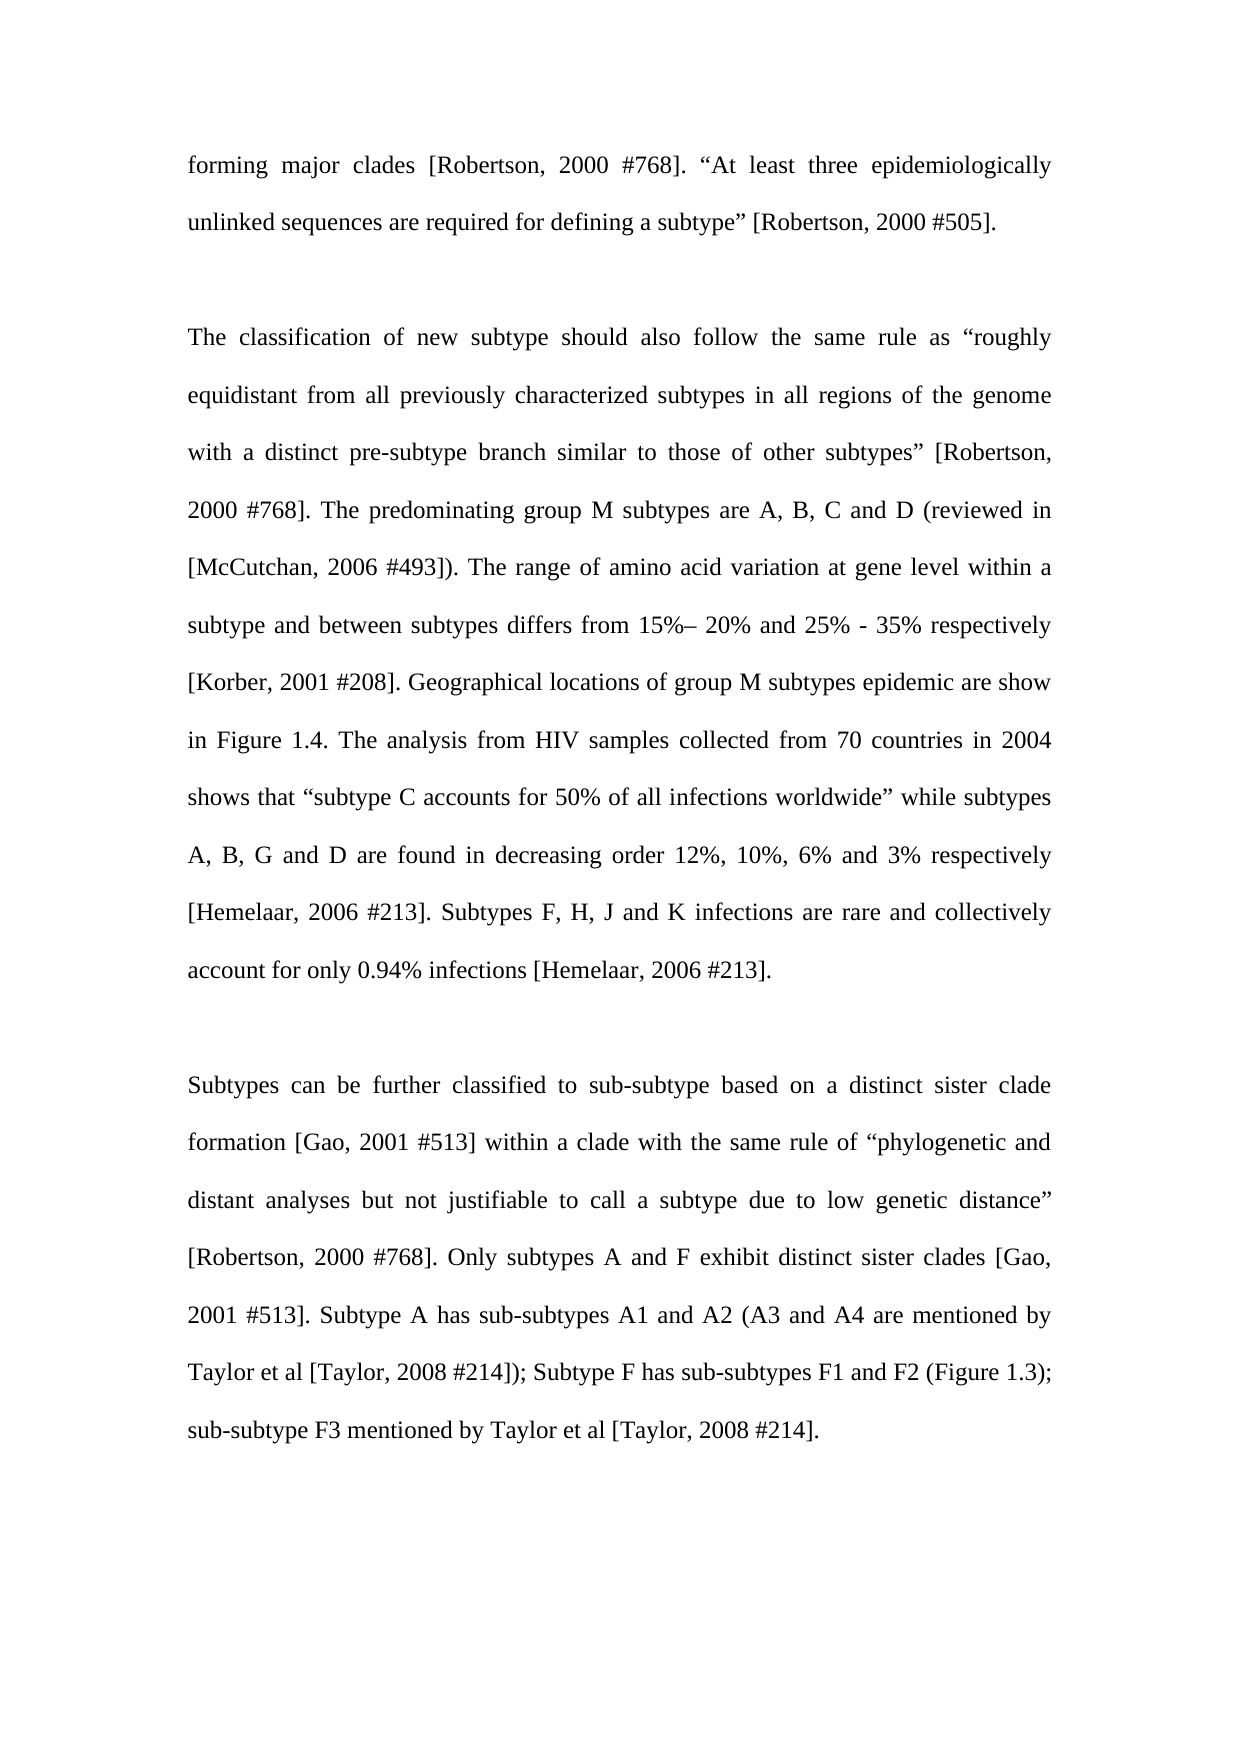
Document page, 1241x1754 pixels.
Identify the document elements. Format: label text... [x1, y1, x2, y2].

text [187, 150, 1053, 236]
text Subtypes can be further classified to sub-subtype based on a distinct sister clade formation [Gao, 2001 #513] within a clade with the same rule of “phylogenetic and distant analyses but not justifiable to call a subtype due to low genetic distance” [Robertson, 2000 #768]. Only subtypes A and F exhibit distinct sister clades [Gao, 2001 #513]. Subtype A has sub-subtypes A1 and A2 (A3 and A4 are mentioned by Taylor et al [Taylor, 2008 #214]); Subtype F has sub-subtypes F1 and F2 (Figure 1.3); sub-subtype F3 mentioned by Taylor et al [Taylor, 2008 #214]. [187, 1070, 1053, 1444]
text The classification of new subtype should also follow the same rule as “roughly equidistant from all previously characterized subtypes in all regions of the genome with a distinct pre-subtype branch similar to those of other subtypes” [Robertson, 2000 #768]. The predominating group M subtypes are A, B, C and D (reviewed in [McCutchan, 2006 #493]). The range of amino acid variation at gene level within a subtype and between subtypes differs from 15%– 20% and 25% - 35% respectively [Korber, 2001 #208]. Geographical locations of group M subtypes epidemic are show in Figure 1.4. The analysis from HIV samples collected from 70 countries in 2004 shows that “subtype C accounts for 50% of all infections worldwide” while subtypes A, B, G and D are found in decreasing order 12%, 10%, 6% and 3% respectively [Hemelaar, 2006 #213]. Subtypes F, H, J and K infections are rare and collectively account for only 0.94% infections [Hemelaar, 2006 #213]. [187, 322, 1053, 984]
